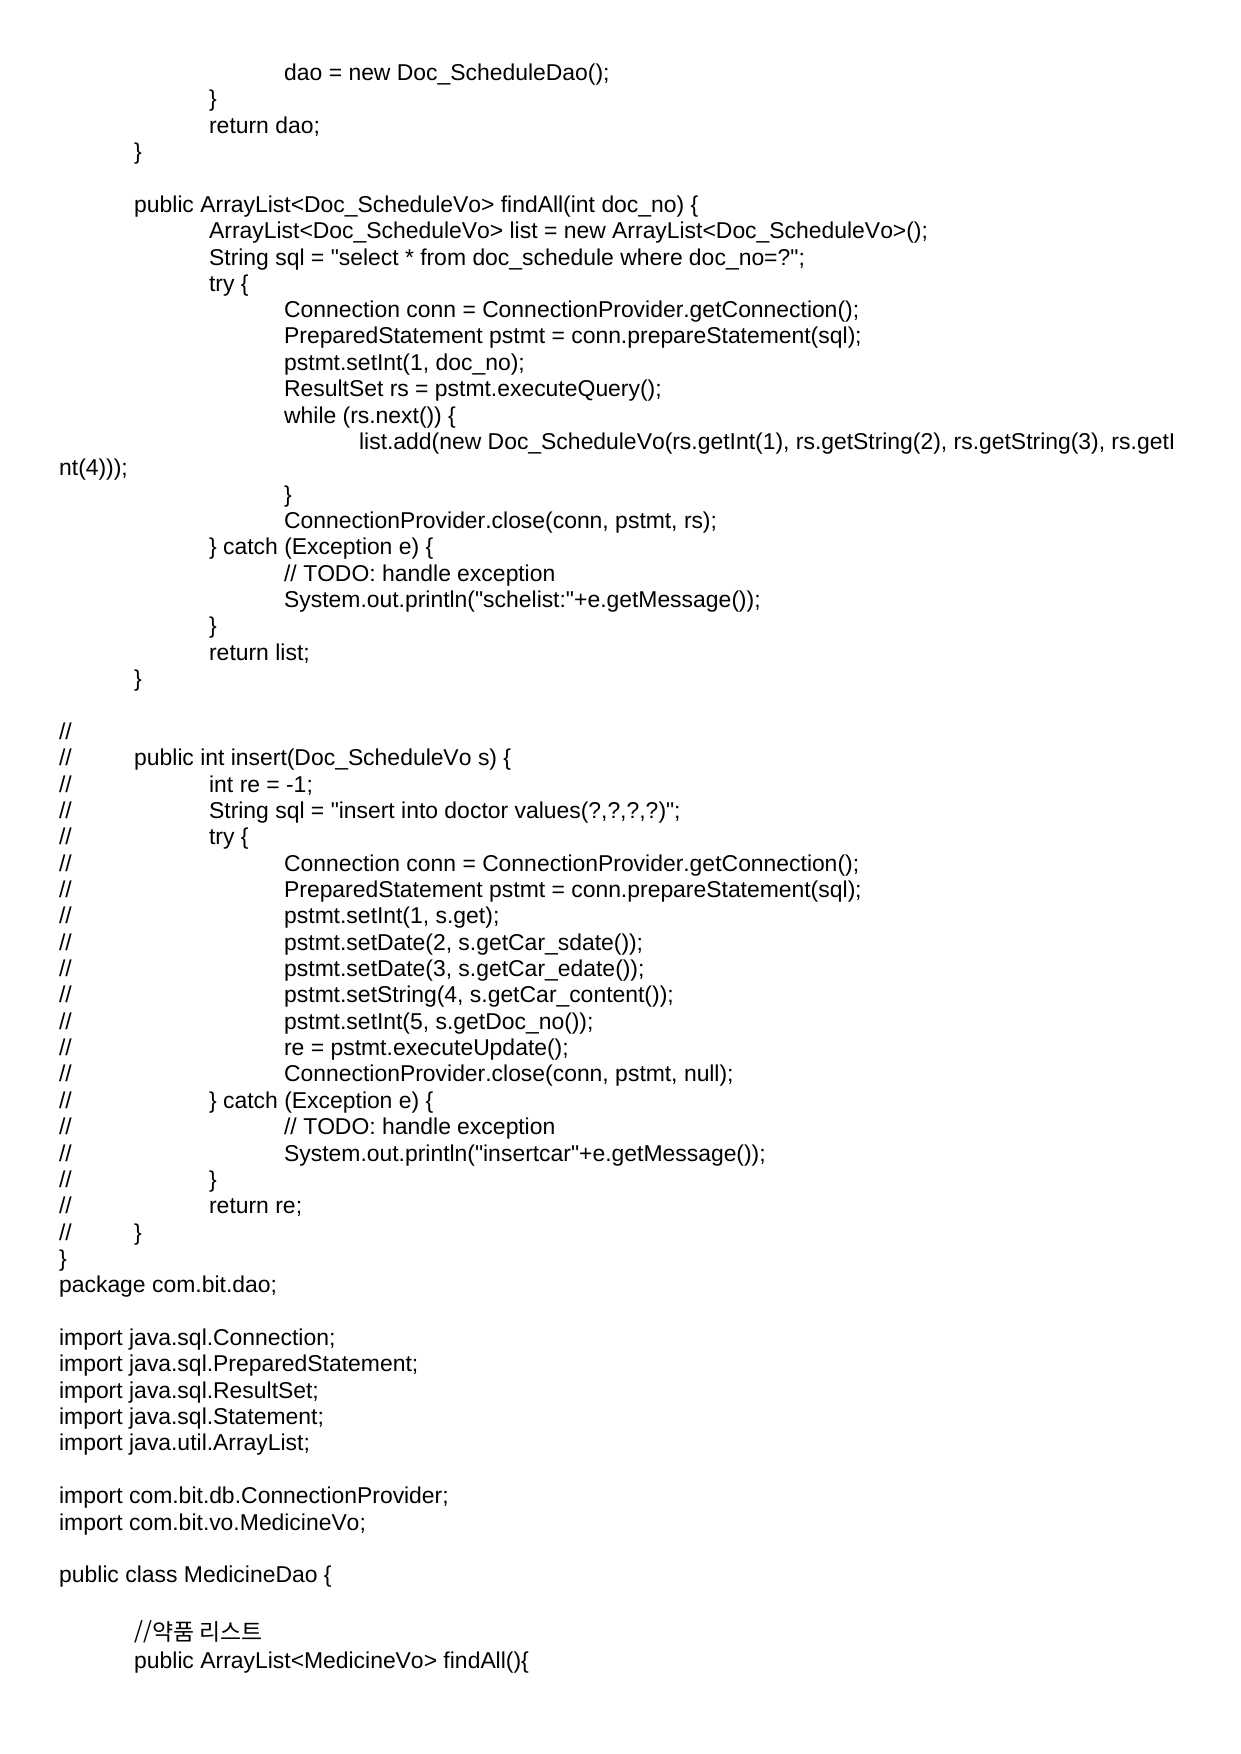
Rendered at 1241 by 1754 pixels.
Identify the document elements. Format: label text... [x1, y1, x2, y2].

text // re = pstmt.executeUpdate(); [59, 1034, 1181, 1060]
text // pstmt.setDate(3, s.getCar_edate()); [59, 955, 1181, 981]
text import com.bit.db.ConnectionProvider; [59, 1482, 1181, 1508]
text pstmt.setInt(1, doc_no); [59, 349, 1181, 375]
text public ArrayList<MedicineVo> findAll(){ [59, 1647, 1181, 1673]
text ArrayList<Doc_ScheduleVo> list = new ArrayList<Doc_ScheduleVo>(); [59, 217, 1181, 243]
text while (rs.next()) { [59, 402, 1181, 428]
text public ArrayList<Doc_ScheduleVo> findAll(int doc_no) { [59, 191, 1181, 217]
text // System.out.println("insertcar"+e.getMessage()); [59, 1139, 1181, 1166]
text } catch (Exception e) { [59, 533, 1181, 560]
text // pstmt.setString(4, s.getCar_content()); [59, 981, 1181, 1008]
text // pstmt.setDate(2, s.getCar_sdate()); [59, 929, 1181, 955]
text // // TODO: handle exception [59, 1113, 1181, 1139]
text ConnectionProvider.close(conn, pstmt, rs); [59, 507, 1181, 533]
text } [59, 1245, 1181, 1271]
text // TODO: handle exception [59, 560, 1181, 586]
text // } [59, 1166, 1181, 1192]
text // String sql = "insert into doctor values(?,?,?,?)"; [59, 797, 1181, 823]
text return dao; [59, 112, 1181, 138]
text return list; [59, 639, 1181, 665]
text public class MedicineDao { [59, 1561, 1181, 1587]
text } [59, 481, 1181, 507]
text import java.sql.Connection; [59, 1324, 1181, 1350]
text // try { [59, 823, 1181, 849]
text // public int insert(Doc_ScheduleVo s) { [59, 744, 1181, 771]
text String sql = "select * from doc_schedule where doc_no=?"; [59, 243, 1181, 270]
text } [59, 612, 1181, 639]
text // int re = -1; [59, 771, 1181, 797]
text // pstmt.setInt(5, s.getDoc_no()); [59, 1008, 1181, 1034]
text // Connection conn = ConnectionProvider.getConnection(); [59, 849, 1181, 876]
text // return re; [59, 1192, 1181, 1218]
text // PreparedStatement pstmt = conn.prepareStatement(sql); [59, 876, 1181, 902]
text package com.bit.dao; [59, 1271, 1181, 1298]
text // [59, 718, 1181, 744]
text // ConnectionProvider.close(conn, pstmt, null); [59, 1060, 1181, 1087]
text ResultSet rs = pstmt.executeQuery(); [59, 375, 1181, 402]
text Connection conn = ConnectionProvider.getConnection(); [59, 296, 1181, 322]
text } [59, 85, 1181, 112]
text // pstmt.setInt(1, s.get); [59, 902, 1181, 929]
text //약품 리스트 [59, 1614, 1181, 1647]
text // } [59, 1218, 1181, 1245]
text import java.sql.Statement; [59, 1403, 1181, 1429]
text dao = new Doc_ScheduleDao(); [59, 59, 1181, 85]
text import java.sql.PreparedStatement; [59, 1350, 1181, 1377]
text // } catch (Exception e) { [59, 1087, 1181, 1113]
text PreparedStatement pstmt = conn.prepareStatement(sql); [59, 322, 1181, 349]
text } [59, 138, 1181, 164]
text import java.sql.ResultSet; [59, 1377, 1181, 1403]
text System.out.println("schelist:"+e.getMessage()); [59, 586, 1181, 612]
text import java.util.ArrayList; [59, 1429, 1181, 1456]
text import com.bit.vo.MedicineVo; [59, 1508, 1181, 1535]
text list.add(new Doc_ScheduleVo(rs.getInt(1), rs.getString(2), rs.getString(3), rs.getInt(4))); [59, 428, 1181, 481]
text try { [59, 270, 1181, 296]
text } [59, 665, 1181, 691]
